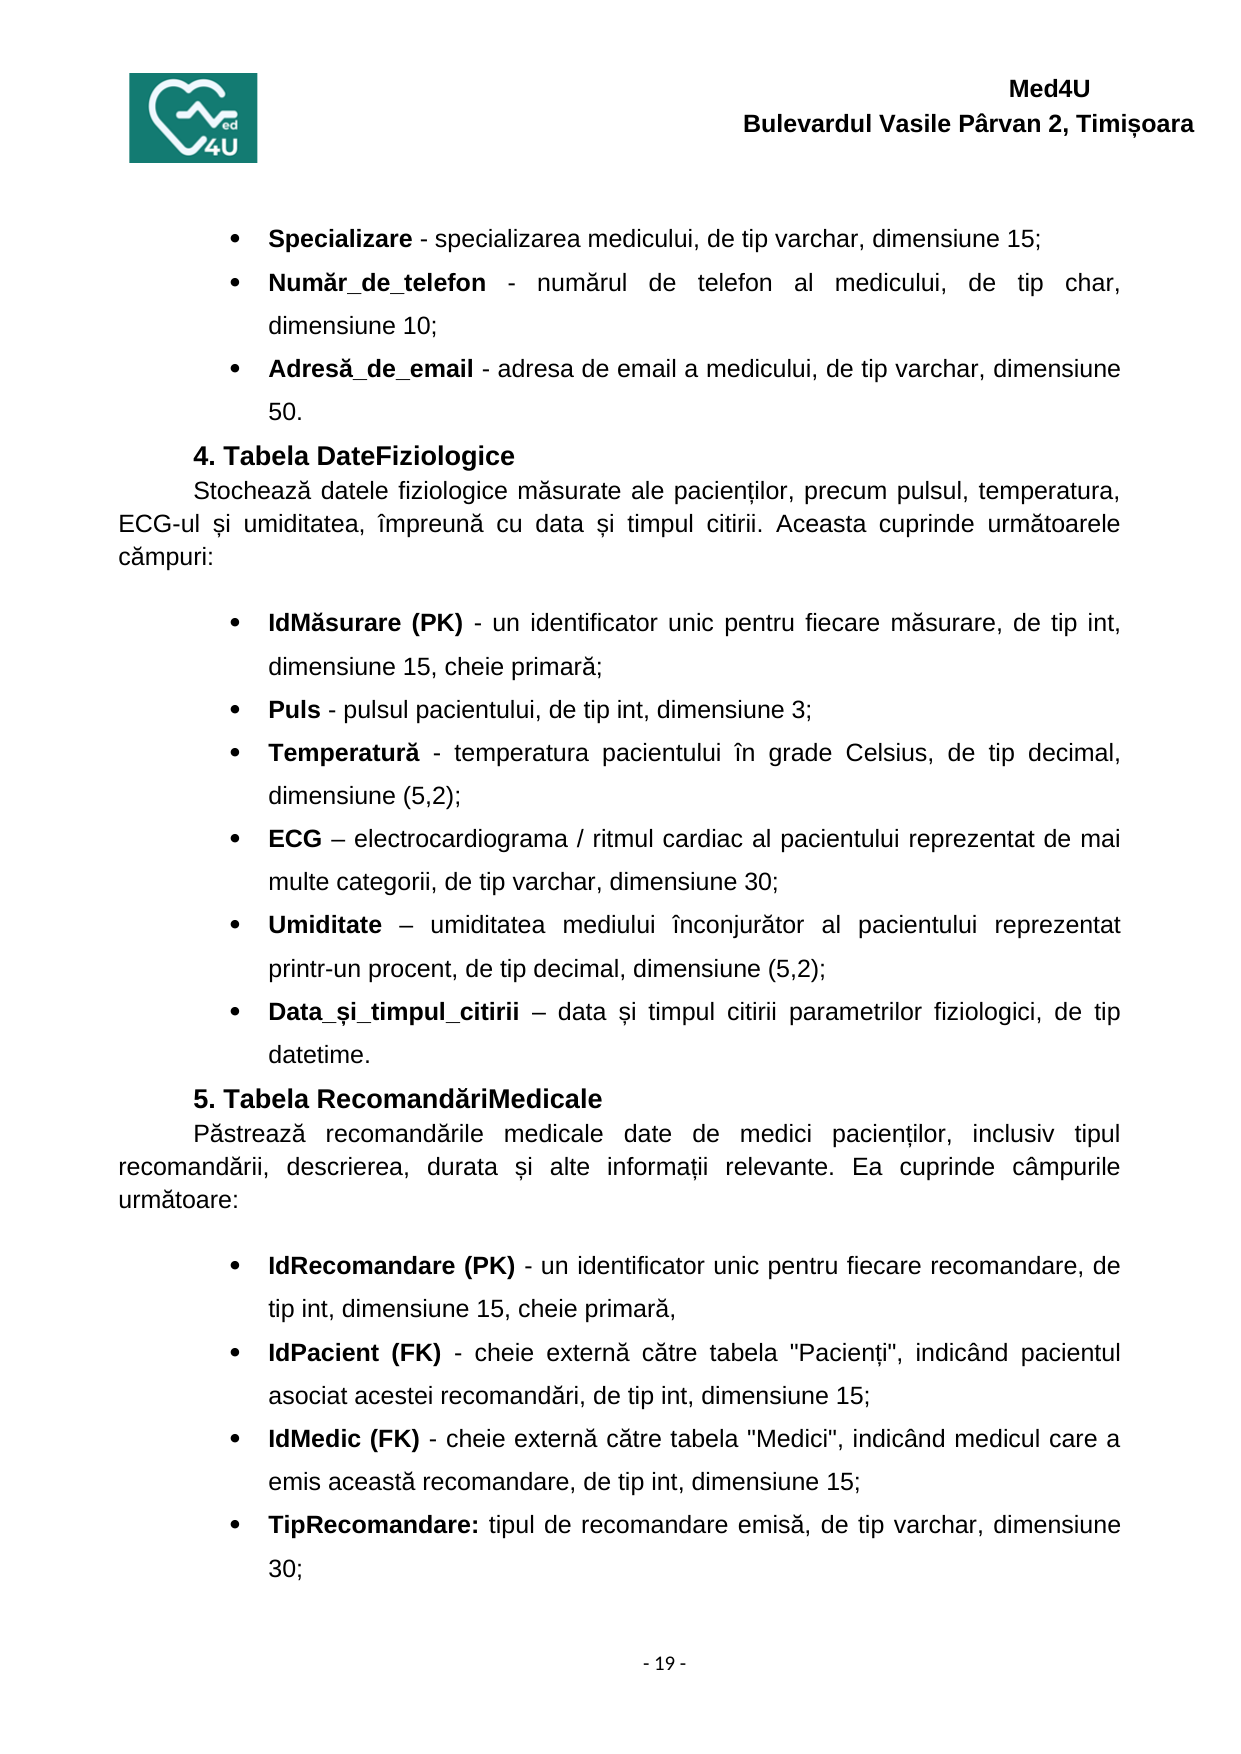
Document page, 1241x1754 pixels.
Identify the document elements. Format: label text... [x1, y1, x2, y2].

list Umiditate – umiditatea mediului înconjurător al pacientului reprezentat printr-un procent, de tip decimal, dimensiune (5,2); [231, 911, 1122, 982]
list Specializare - specializarea medicului, de tip varchar, dimensiune 15; [231, 224, 1122, 253]
picture [129, 73, 258, 163]
list IdMăsurare (PK) - un identificator unic pentru fiecare măsurare, de tip int, dimensiune 15, cheie primară; [231, 608, 1122, 680]
text Păstrează recomandările medicale date de medici pacienților, inclusiv tipul recomandării, descrierea, durata și alte informații relevante. Ea cuprinde câmpurile următoare: [118, 1119, 1122, 1214]
list ECG – electrocardiograma / ritmul cardiac al pacientului reprezentat de mai multe categorii, de tip varchar, dimensiune 30; [231, 824, 1122, 896]
list IdRecomandare (PK) - un identificator unic pentru fiecare recomandare, de tip int, dimensiune 15, cheie primară, [231, 1251, 1122, 1323]
list Număr_de_telefon - numărul de telefon al medicului, de tip char, dimensiune 10; [231, 267, 1122, 339]
list Puls - pulsul pacientului, de tip int, dimensiune 3; [231, 694, 1122, 723]
text Stochează datele fiziologice măsurate ale pacienților, precum pulsul, temperatura, ECG-ul și umiditatea, împreună cu data și timpul citirii. Aceasta cuprinde următoarele cămpuri: [118, 476, 1122, 571]
list IdMedic (FK) - cheie externă către tabela "Medici", indicând medicul care a emis această recomandare, de tip int, dimensiune 15; [231, 1424, 1122, 1496]
list TipRecomandare: tipul de recomandare emisă, de tip varchar, dimensiune 30; [231, 1510, 1122, 1582]
text 4. Tabela DateFiziologice [118, 440, 1122, 471]
text 5. Tabela RecomandăriMedicale [118, 1083, 1122, 1114]
list Adresă_de_email - adresa de email a medicului, de tip varchar, dimensiune 50. [231, 354, 1122, 426]
list Temperatură - temperatura pacientului în grade Celsius, de tip decimal, dimensiune (5,2); [231, 738, 1122, 810]
list IdPacient (FK) - cheie externă către tabela "Pacienți", indicând pacientul asociat acestei recomandări, de tip int, dimensiune 15; [231, 1338, 1122, 1409]
list Data_și_timpul_citirii – data și timpul citirii parametrilor fiziologici, de tip datetime. [231, 997, 1122, 1069]
